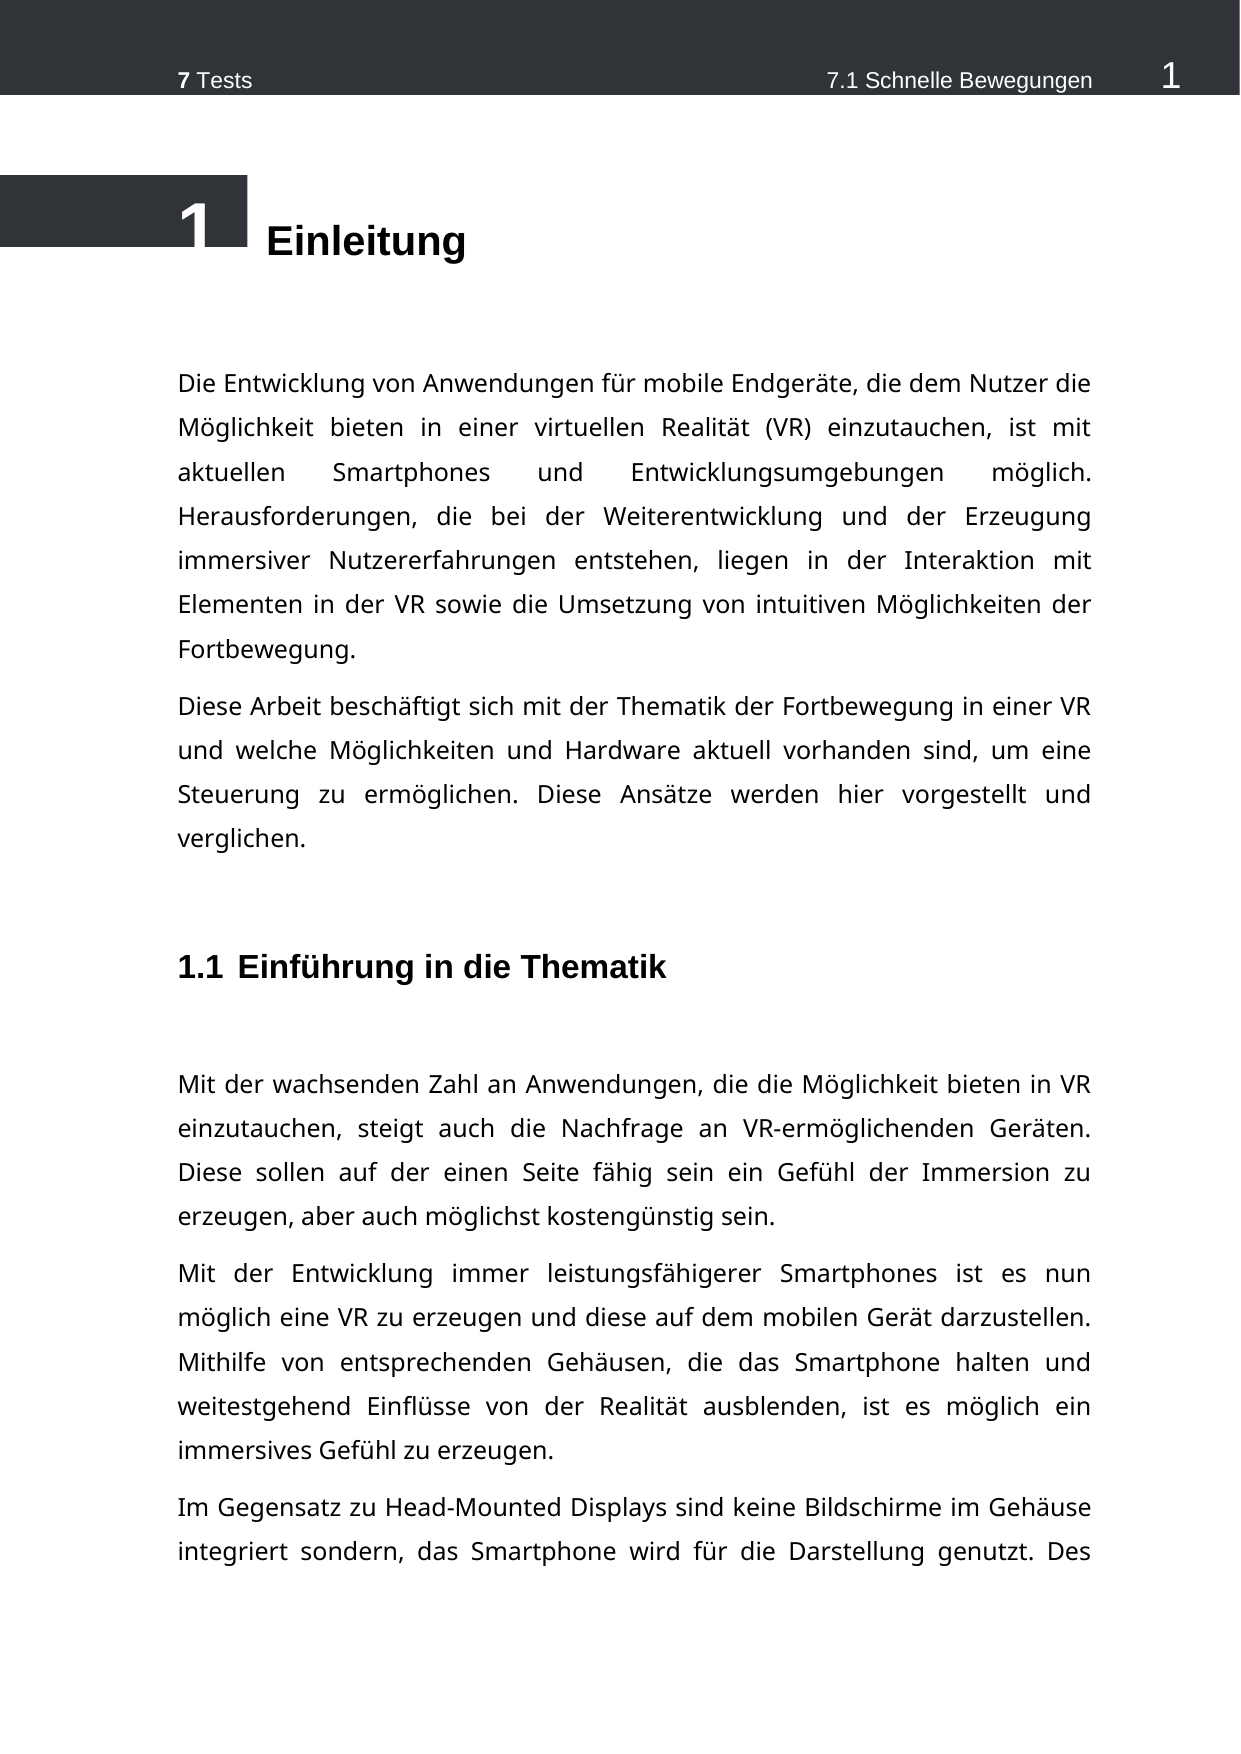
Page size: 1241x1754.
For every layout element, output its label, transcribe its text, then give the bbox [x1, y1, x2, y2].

text Mit der Entwicklung immer leistungsfähigerer Smartphones ist es nun möglich eine VR zu erzeugen und diese auf dem mobilen Gerät darzustellen. Mithilfe von entsprechenden Gehäusen, die das Smartphone halten und weitestgehend Einflüsse von der Realität ausblenden, ist es möglich ein immersives Gefühl zu erzeugen. [177, 1256, 1092, 1467]
text Die Entwicklung von Anwendungen für mobile Endgeräte, die dem Nutzer die Möglichkeit bieten in einer virtuellen Realität (VR) einzutauchen, ist mit aktuellen Smartphones und Entwicklungsumgebungen möglich. Herausforderungen, die bei der Weiterentwicklung und der Erzeugung immersiver Nutzererfahrungen entstehen, liegen in der Interaktion mit Elementen in der VR sowie die Umsetzung von intuitiven Möglichkeiten der Fortbewegung. [177, 366, 1092, 666]
text Diese Arbeit beschäftigt sich mit der Thematik der Fortbewegung in einer VR und welche Möglichkeiten und Hardware aktuell vorhanden sind, um eine Steuerung zu ermöglichen. Diese Ansätze werden hier vorgestellt und verglichen. [177, 688, 1092, 855]
subtitle Einführung in die Thematik [177, 947, 1092, 986]
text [177, 1490, 1092, 1568]
text Mit der wachsenden Zahl an Anwendungen, die die Möglichkeit bieten in VR einzutauchen, steigt auch die Nachfrage an VR-ermöglichenden Geräten. Diese sollen auf der einen Seite fähig sein ein Gefühl der Immersion zu erzeugen, aber auch möglichst kostengünstig sein. [177, 1066, 1092, 1233]
subtitle Einleitung [177, 184, 1092, 271]
